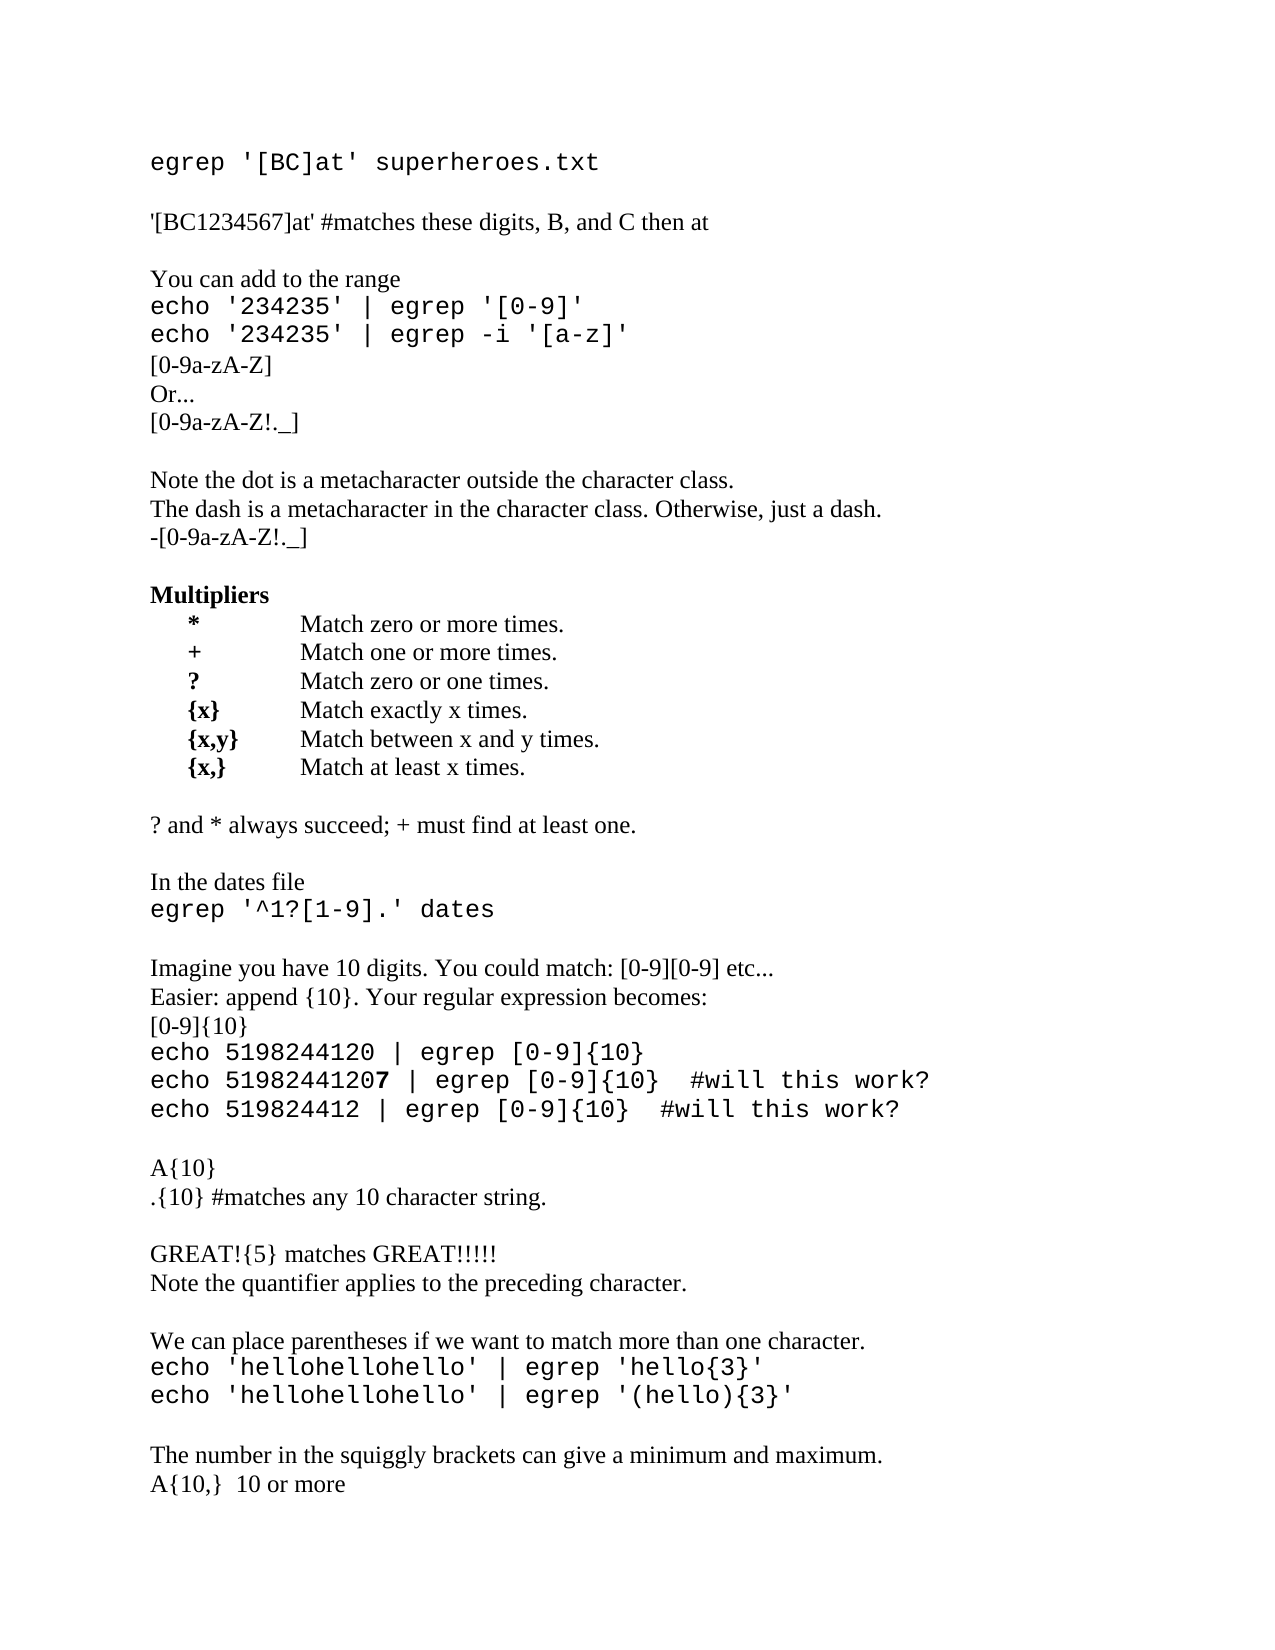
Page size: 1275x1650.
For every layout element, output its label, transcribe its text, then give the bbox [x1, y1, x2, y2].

text egrep '[BC]at' superheroes.txt [150, 150, 1125, 178]
text echo 5198244120 | egrep [0-9]{10} [150, 1039, 1125, 1068]
text {x,} Match at least x times. [187, 752, 1101, 781]
text Note the dot is a metacharacter outside the character class. [150, 465, 1125, 494]
text .{10} #matches any 10 character string. [150, 1182, 1125, 1211]
text echo 51982441207 | egrep [0-9]{10} #will this work? [150, 1068, 1125, 1096]
text echo 'hellohellohello' | egrep 'hello{3}' [150, 1354, 1125, 1383]
text GREAT!{5} matches GREAT!!!!! [150, 1239, 1125, 1268]
text In the dates file [150, 867, 1125, 896]
text '[BC1234567]at' #matches these digits, B, and C then at [150, 207, 1125, 236]
text + Match one or more times. [187, 637, 1101, 666]
text [0-9a-zA-Z!._] [150, 407, 1125, 436]
text -[0-9a-zA-Z!._] [150, 522, 1125, 551]
text {x} Match exactly x times. [187, 695, 1101, 724]
text Easier: append {10}. Your regular expression becomes: [150, 982, 1125, 1011]
text echo '234235' | egrep -i '[a-z]' [150, 322, 1125, 350]
text egrep '^1?[1-9].' dates [150, 896, 1125, 924]
text We can place parentheses if we want to match more than one character. [150, 1326, 1125, 1354]
text {x,y} Match between x and y times. [187, 724, 1101, 752]
text A{10,} 10 or more [150, 1469, 1125, 1497]
text echo '234235' | egrep '[0-9]' [150, 293, 1125, 322]
text The dash is a metacharacter in the character class. Otherwise, just a dash. [150, 494, 1125, 522]
text ? and * always succeed; + must find at least one. [150, 810, 1125, 839]
text [0-9]{10} [150, 1011, 1125, 1039]
text Imagine you have 10 digits. You could match: [0-9][0-9] etc... [150, 953, 1125, 982]
text * Match zero or more times. [187, 609, 1101, 637]
text echo 'hellohellohello' | egrep '(hello){3}' [150, 1383, 1125, 1411]
text [0-9a-zA-Z] [150, 350, 1125, 379]
text ? Match zero or one times. [187, 666, 1101, 695]
text Or... [150, 379, 1125, 407]
text A{10} [150, 1153, 1125, 1182]
text echo 519824412 | egrep [0-9]{10} #will this work? [150, 1096, 1125, 1124]
text You can add to the range [150, 264, 1125, 293]
text Note the quantifier applies to the preceding character. [150, 1268, 1125, 1297]
text The number in the squiggly brackets can give a minimum and maximum. [150, 1440, 1125, 1469]
subtitle Multipliers [150, 580, 1125, 609]
